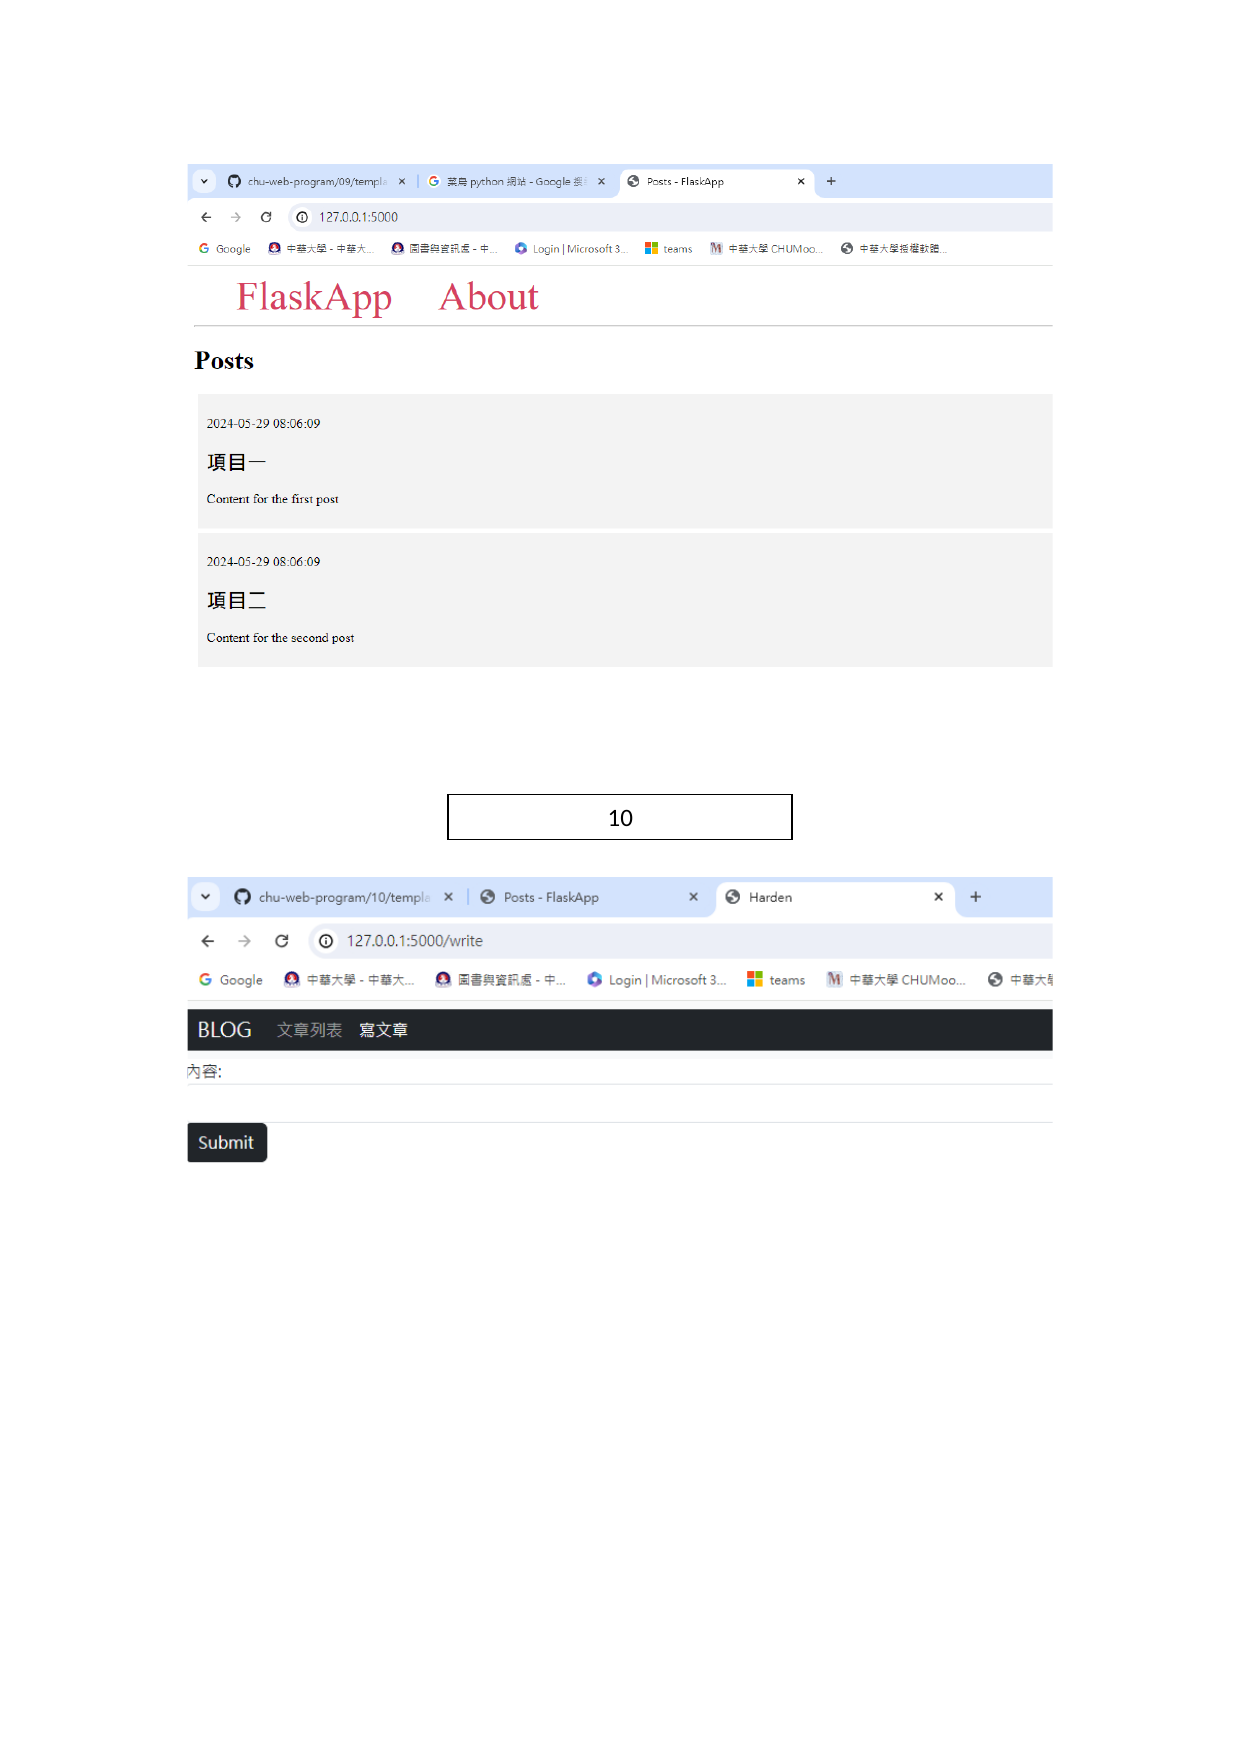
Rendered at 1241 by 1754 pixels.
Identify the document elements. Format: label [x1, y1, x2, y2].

picture [187, 164, 1053, 701]
picture [187, 877, 1053, 1280]
